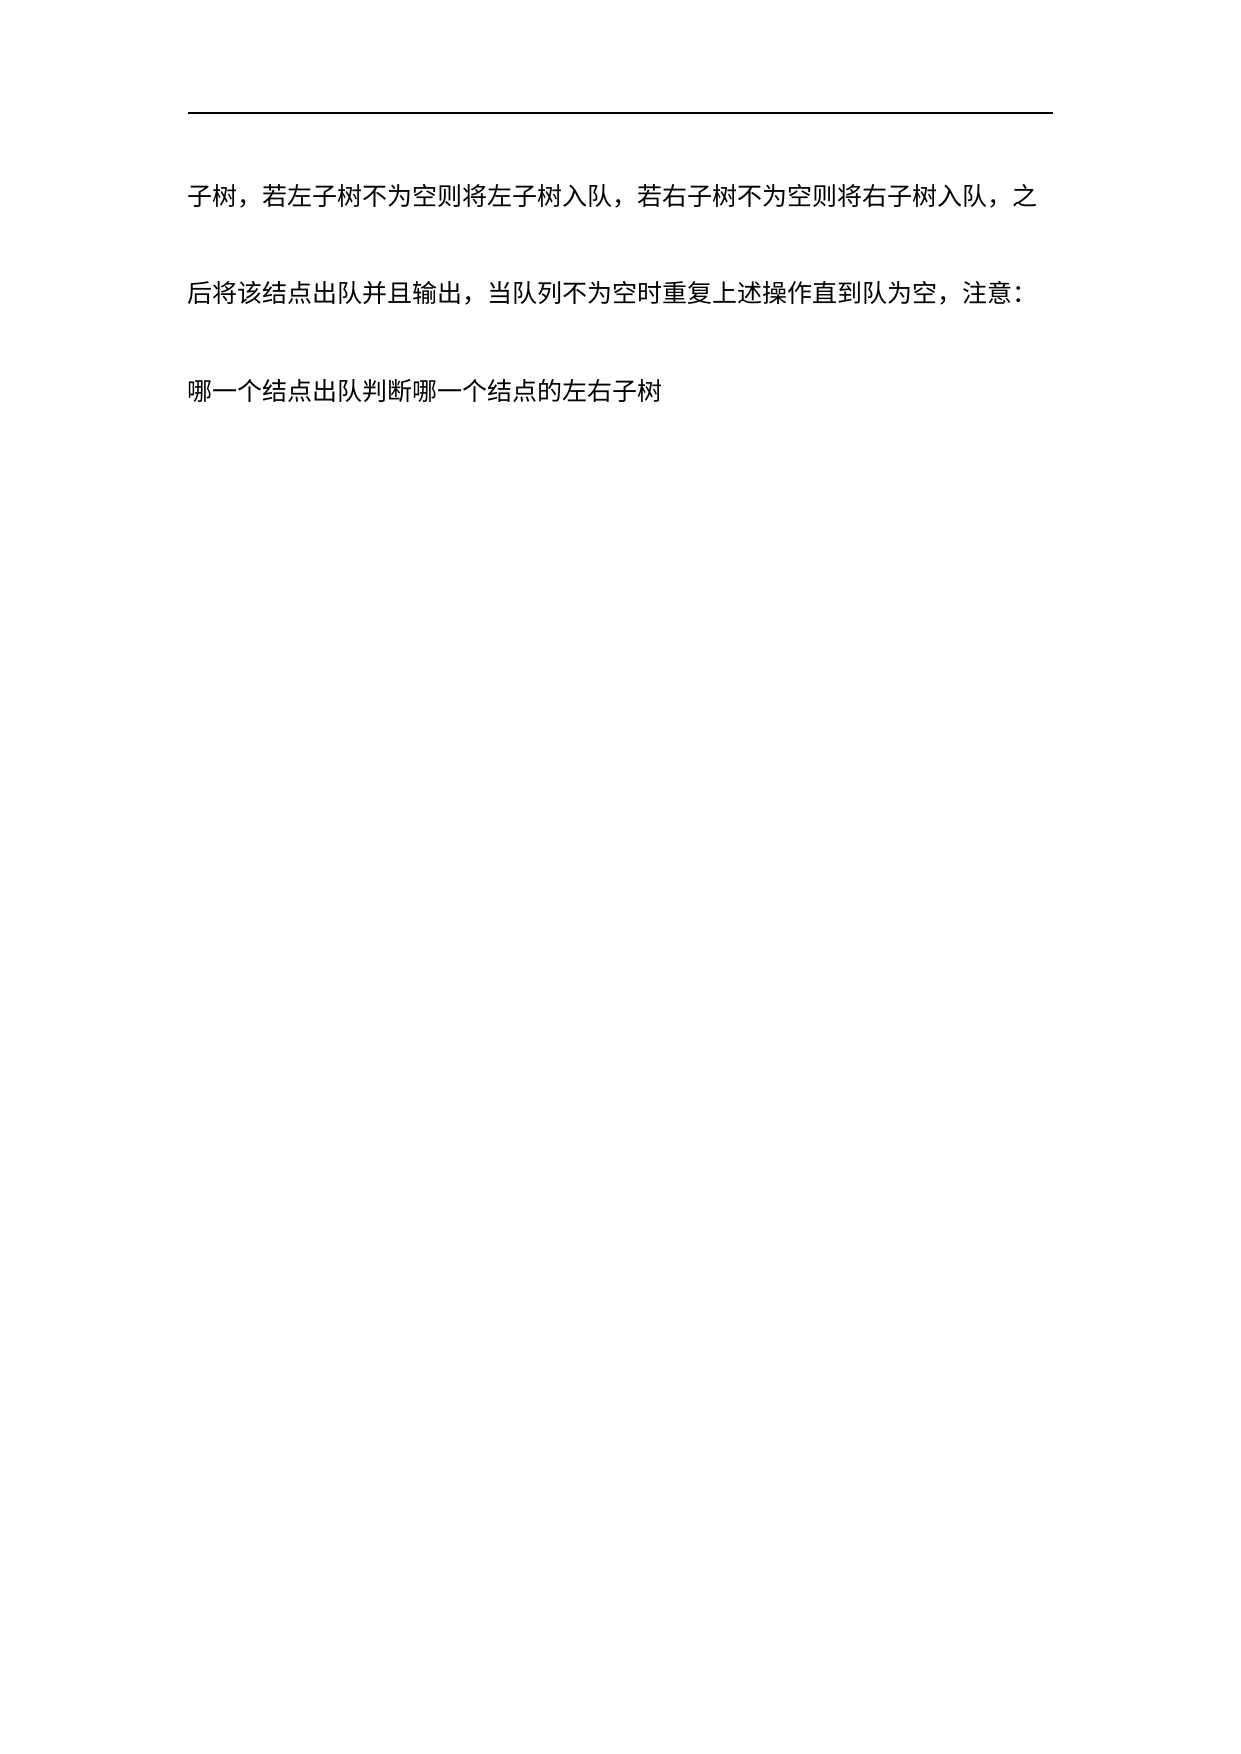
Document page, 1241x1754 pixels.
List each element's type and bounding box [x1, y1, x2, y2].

text [187, 162, 1053, 422]
